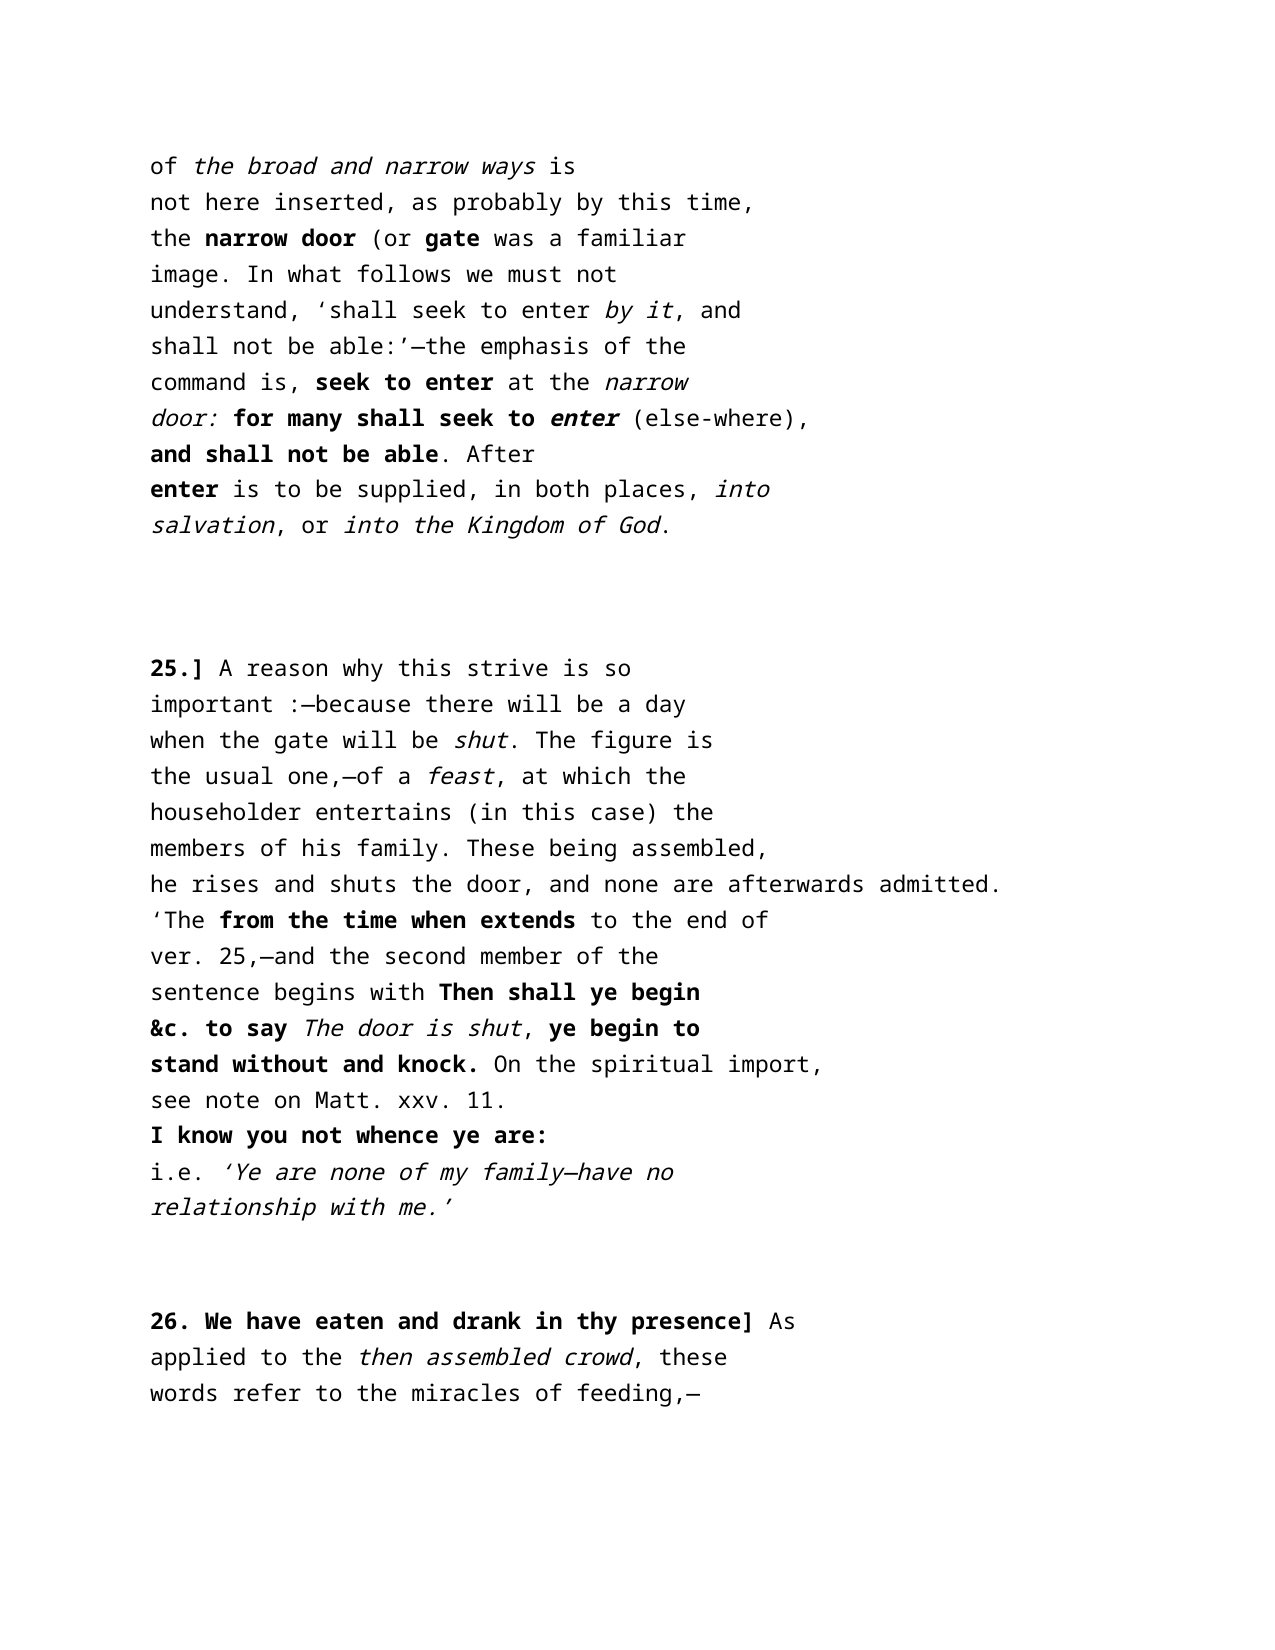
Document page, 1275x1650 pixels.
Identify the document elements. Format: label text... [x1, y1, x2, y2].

text 25.] A reason why this strive is so important :—because there will be a day when the gate will be shut. The figure is the usual one,—of a feast, at which the householder entertains (in this case) the members of his family. These being assembled, he rises and shuts the door, and none are afterwards admitted. ‘The from the time when extends to the end of ver. 25,—and the second member of the sentence begins with Then shall ye begin &c. to say The door is shut, ye begin to stand without and knock. On the spiritual import, see note on Matt. xxv. 11. I know you not whence ye are: i.e. ‘Ye are none of my family—have no relationship with me.’ [150, 652, 1125, 1223]
text of the broad and narrow ways is not here inserted, as probably by this time, the narrow door (or gate was a familiar image. In what follows we must not understand, ‘shall seek to enter by it, and shall not be able:’—the emphasis of the command is, seek to enter at the narrow door: for many shall seek to enter (else-where), and shall not be able. After enter is to be supplied, in both places, into salvation, or into the Kingdom of God. [150, 150, 1125, 571]
text 26. We have eaten and drank in thy presence] As applied to the then assembled crowd, these words refer to the miracles of feeding,— [150, 1305, 1125, 1438]
